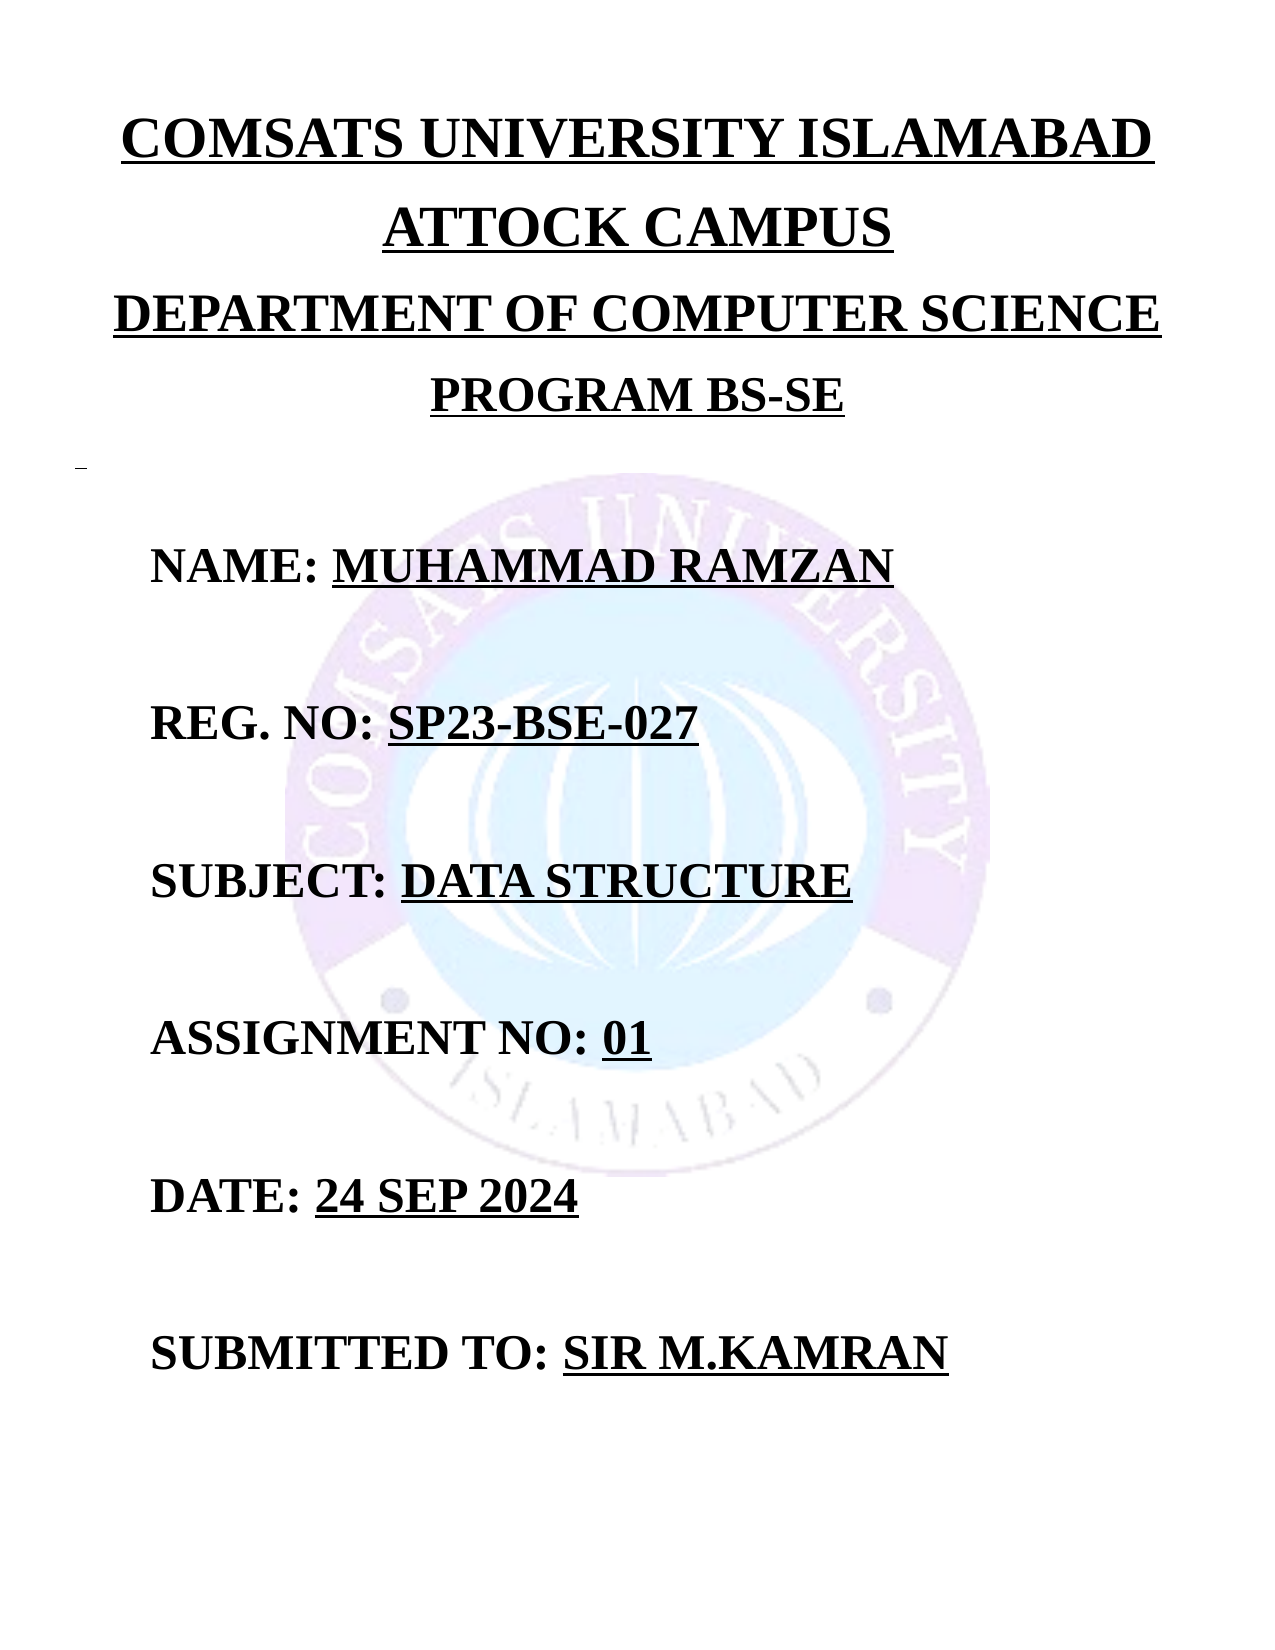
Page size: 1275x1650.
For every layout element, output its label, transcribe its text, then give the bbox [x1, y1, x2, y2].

text SUBJECT: DATA STRUCTURE [75, 851, 1200, 908]
text DEPARTMENT OF COMPUTER SCIENCE [75, 281, 1200, 343]
text ASSIGNMENT NO: 01 [75, 1008, 1200, 1066]
text ATTOCK CAMPUS [75, 192, 1200, 259]
text COMSATS UNIVERSITY ISLAMABAD [75, 103, 1200, 170]
text DATE: 24 SEP 2024 [75, 1166, 1200, 1223]
text NAME: MUHAMMAD RAMZAN [75, 536, 1200, 593]
text SUBMITTED TO: SIR M.KAMRAN [75, 1323, 1200, 1381]
text REG. NO: SP23-BSE-027 [75, 693, 1200, 751]
text PROGRAM BS-SE [75, 365, 1200, 422]
